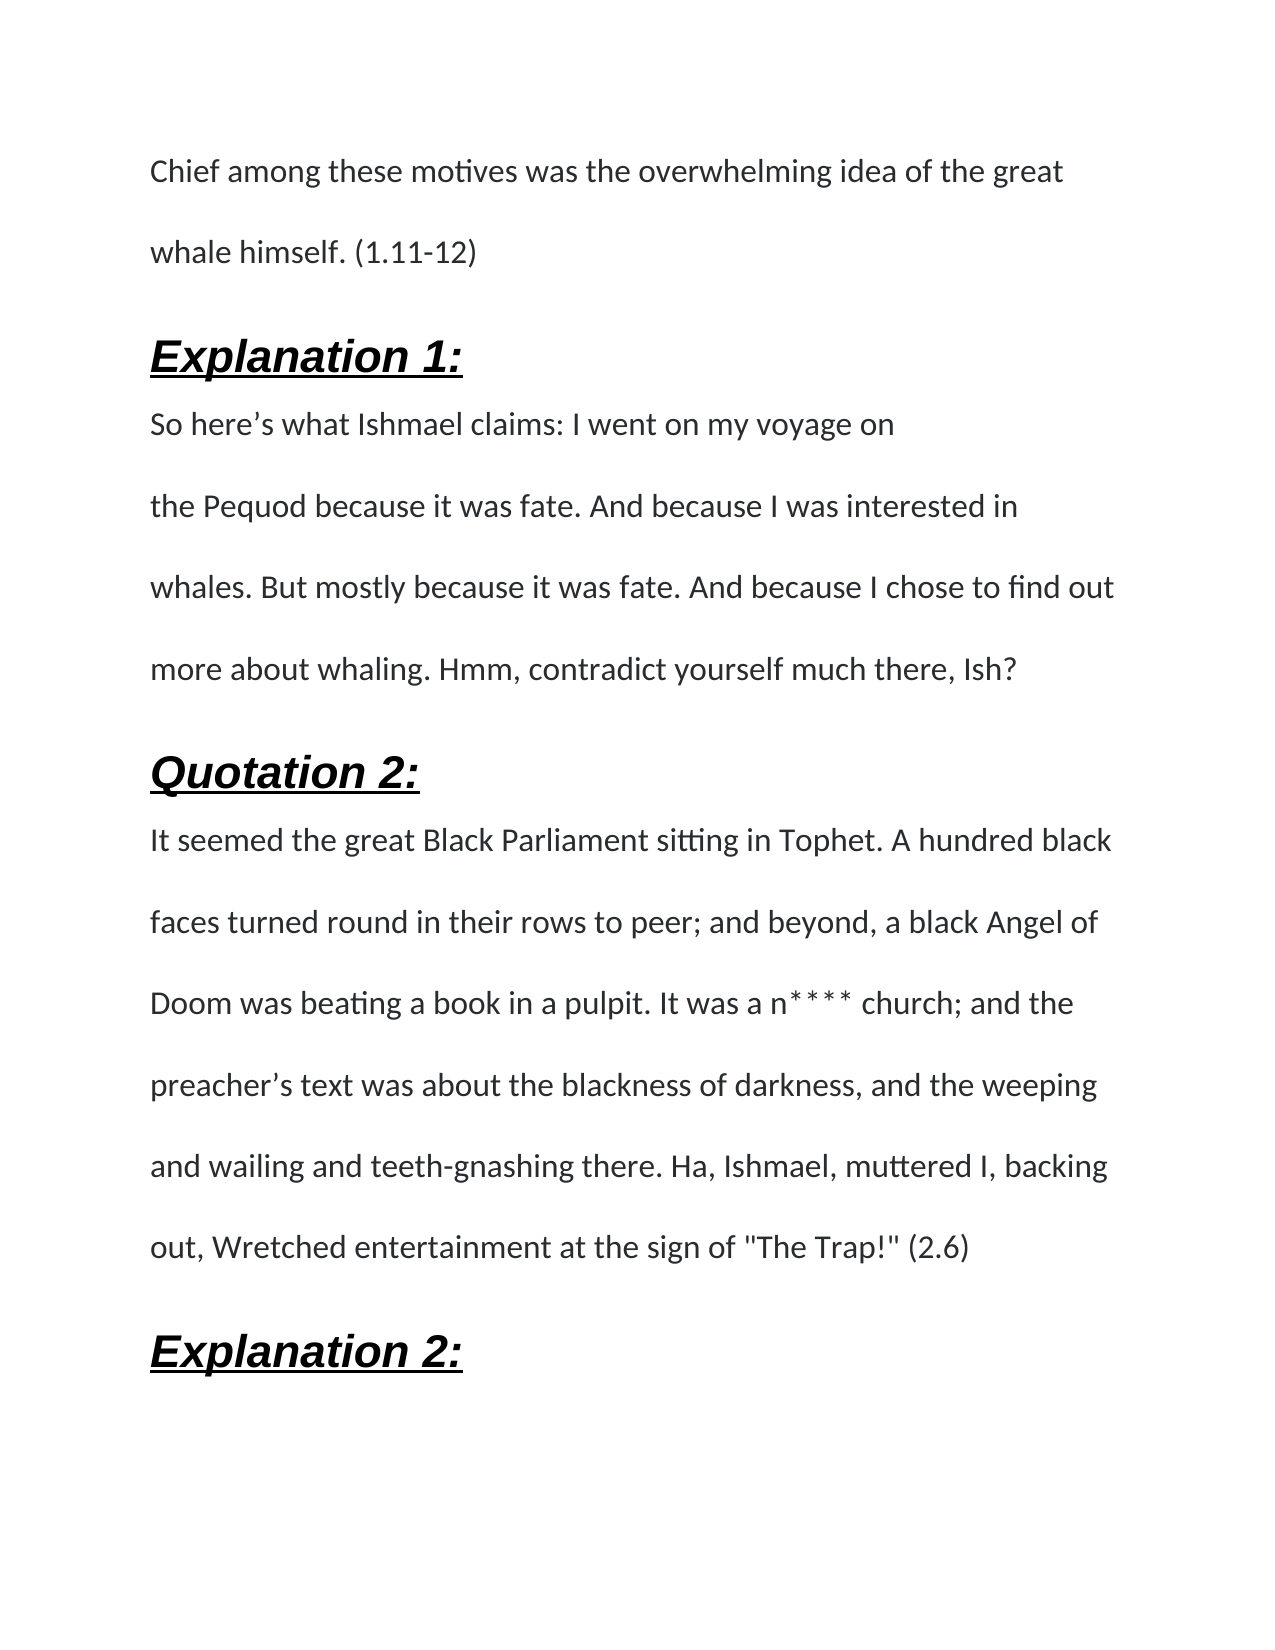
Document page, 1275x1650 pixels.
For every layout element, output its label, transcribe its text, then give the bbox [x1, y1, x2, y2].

text Explanation 2: [150, 1324, 1125, 1377]
text Explanation 1: [150, 329, 1125, 382]
text Quotation 2: [150, 746, 1125, 798]
text It seemed the great Black Parliament sitting in Tophet. A hundred black faces turned round in their rows to peer; and beyond, a black Angel of Doom was beating a book in a pulpit. It was a n**** church; and the preacher’s text was about the blackness of darkness, and the weeping and wailing and teeth-gnashing there. Ha, Ishmael, muttered I, backing out, Wretched entertainment at the sign of "The Trap!" (2.6) [150, 819, 1125, 1267]
